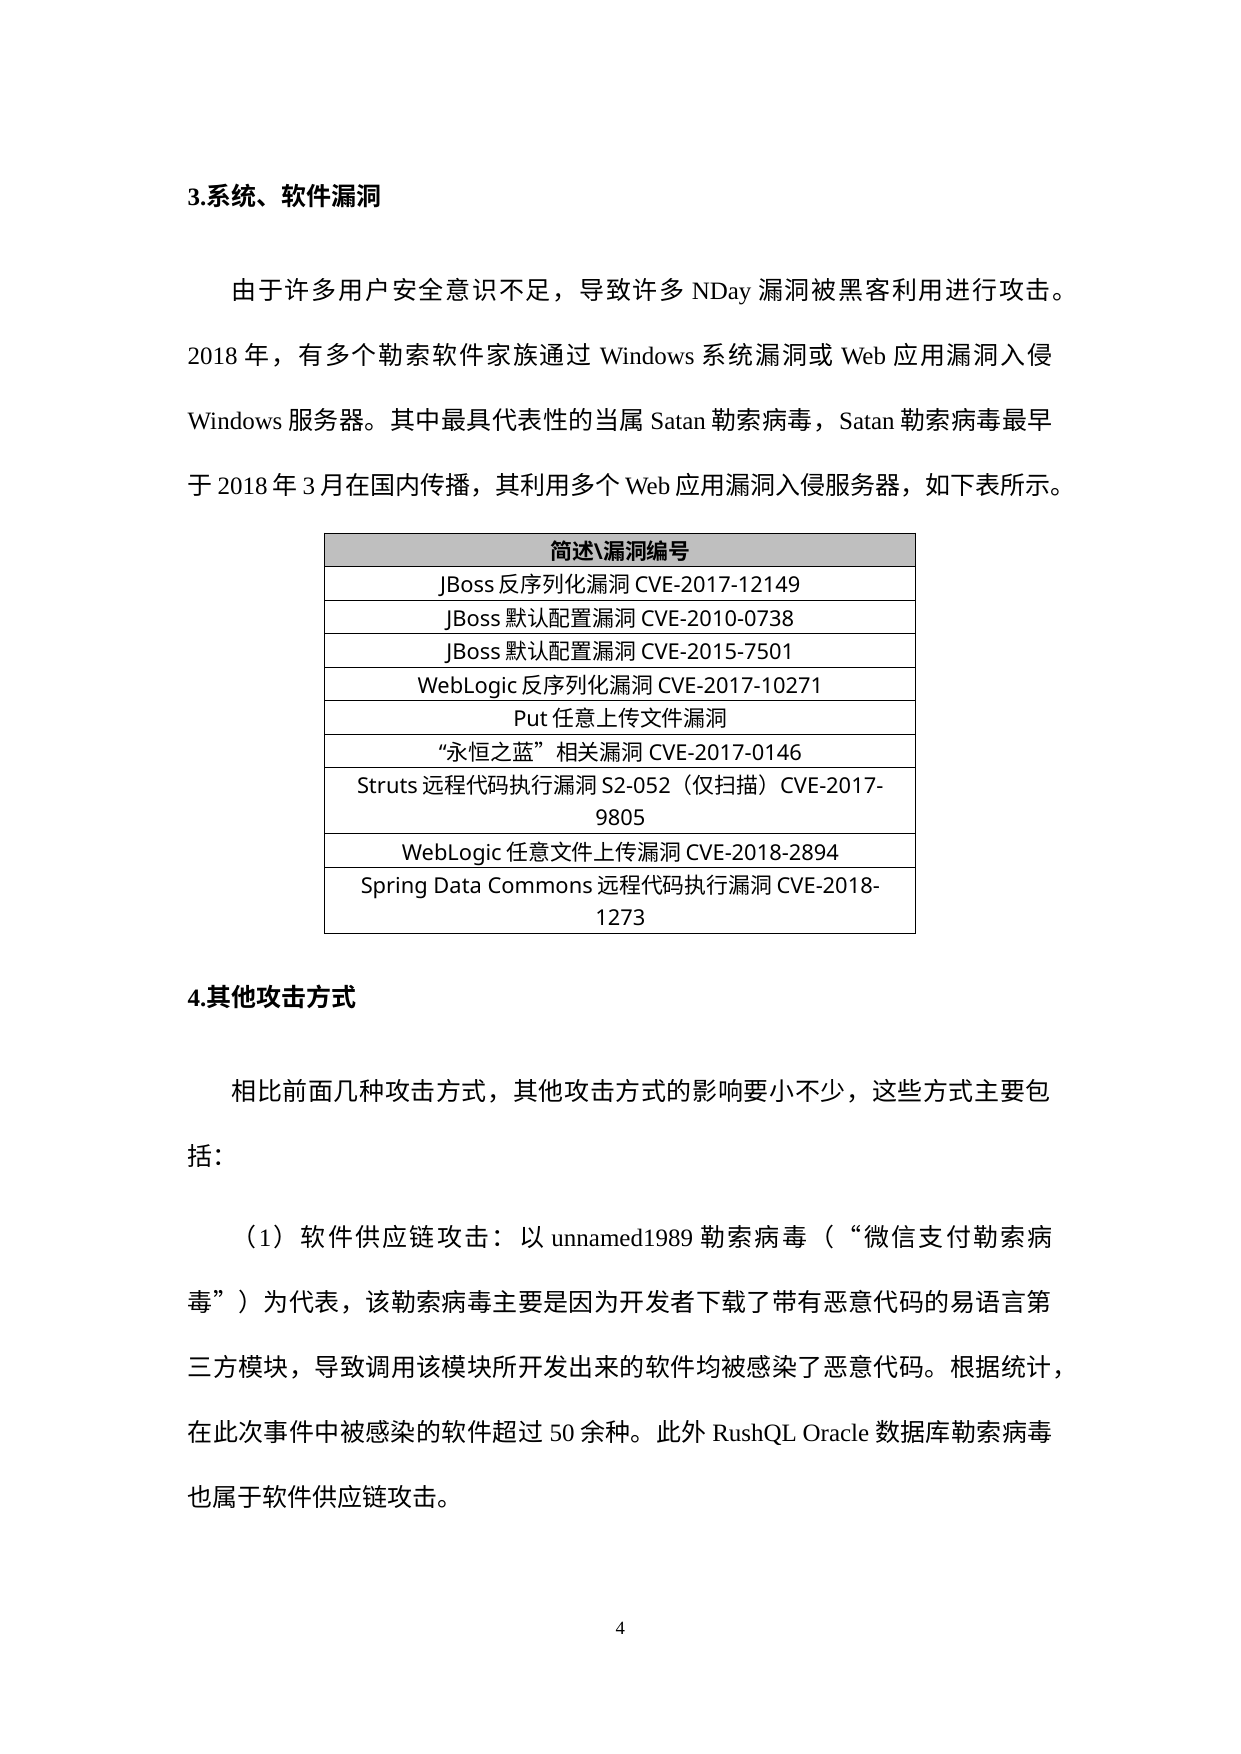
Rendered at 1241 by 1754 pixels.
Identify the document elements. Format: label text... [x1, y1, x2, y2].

table_cell JBoss反序列化漏洞CVE-2017-12149 [325, 567, 915, 599]
table_cell Spring Data Commons远程代码执行漏洞CVE-2018-1273 [325, 868, 915, 933]
table_cell WebLogic任意文件上传漏洞CVE-2018-2894 [325, 834, 915, 867]
table_cell JBoss默认配置漏洞CVE-2010-0738 [325, 601, 915, 633]
subtitle 3.系统、软件漏洞 [187, 162, 1053, 227]
text （1）软件供应链攻击：以unnamed1989勒索病毒（“微信支付勒索病毒”）为代表，该勒索病毒主要是因为开发者下载了带有恶意代码的易语言第三方模块，导致调用该模块所开发出来的软件均被感染了恶意代码。根据统计，在此次事件中被感染的软件超过50余种。此外RushQL Oracle数据库勒索病毒也属于软件供应链攻击。 [187, 1203, 1053, 1528]
table_cell JBoss默认配置漏洞CVE-2015-7501 [325, 634, 915, 667]
subtitle 4.其他攻击方式 [187, 963, 1053, 1028]
text 由于许多用户安全意识不足，导致许多NDay漏洞被黑客利用进行攻击。2018年，有多个勒索软件家族通过Windows系统漏洞或Web应用漏洞入侵Windows服务器。其中最具代表性的当属Satan勒索病毒，Satan勒索病毒最早于2018年3月在国内传播，其利用多个Web应用漏洞入侵服务器，如下表所示。 [187, 256, 1053, 516]
text 相比前面几种攻击方式，其他攻击方式的影响要小不少，这些方式主要包括： [187, 1057, 1053, 1187]
table_cell WebLogic反序列化漏洞CVE-2017-10271 [325, 668, 915, 700]
table_cell “永恒之蓝”相关漏洞 CVE-2017-0146 [325, 735, 915, 767]
table_header 简述\漏洞编号 [325, 534, 915, 566]
table_cell Put任意上传文件漏洞 [325, 701, 915, 734]
table_cell Struts远程代码执行漏洞S2-052（仅扫描）CVE-2017-9805 [325, 768, 915, 833]
